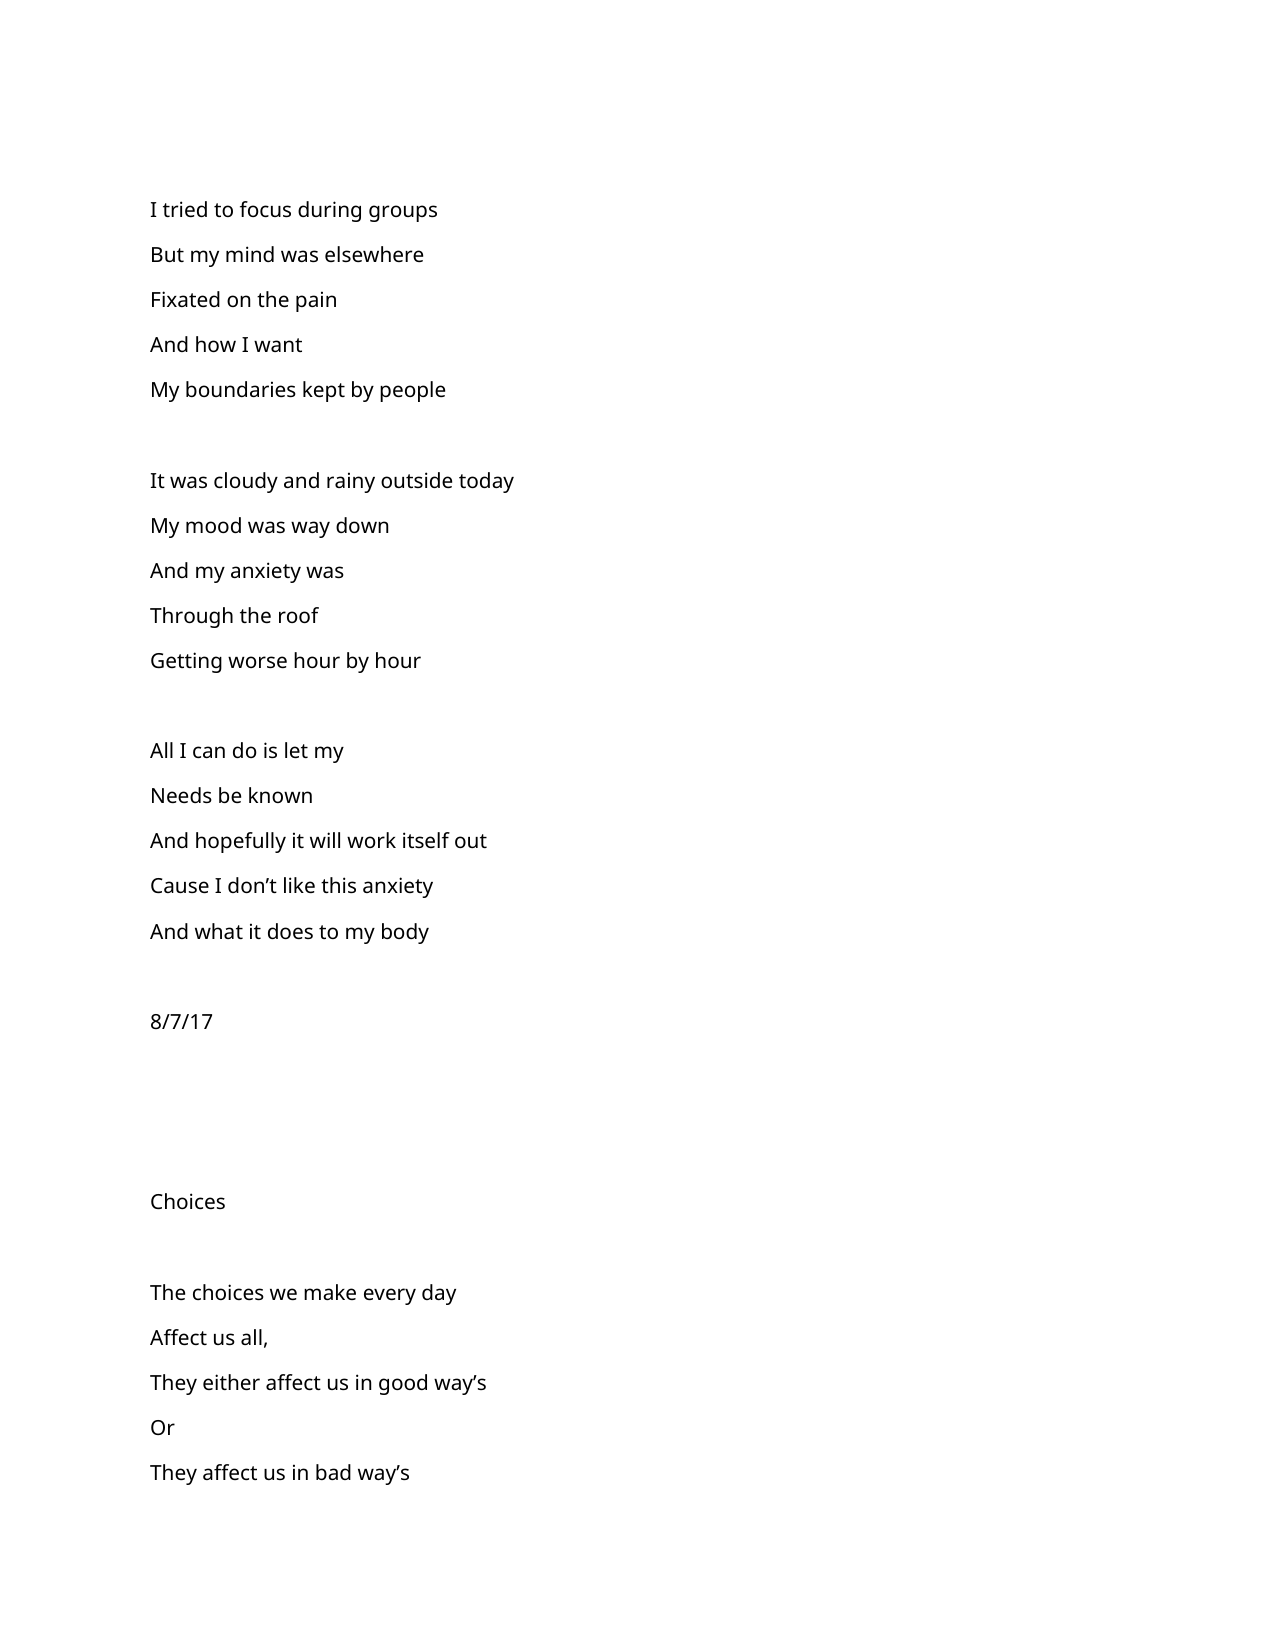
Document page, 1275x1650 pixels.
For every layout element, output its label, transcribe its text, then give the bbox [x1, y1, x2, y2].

text Affect us all, [150, 1323, 1125, 1351]
text It was cloudy and rainy outside today [150, 466, 1125, 494]
text All I can do is let my [150, 736, 1125, 765]
text And what it does to my body [150, 917, 1125, 945]
text And hopefully it will work itself out [150, 827, 1125, 855]
text And my anxiety was [150, 556, 1125, 584]
text Getting worse hour by hour [150, 646, 1125, 674]
text I tried to focus during groups [150, 195, 1125, 223]
text And how I want [150, 330, 1125, 359]
text 8/7/17 [150, 1007, 1125, 1035]
text My mood was way down [150, 511, 1125, 539]
text Choices [150, 1187, 1125, 1216]
text My boundaries kept by people [150, 376, 1125, 404]
text But my mind was elsewhere [150, 240, 1125, 269]
text Through the roof [150, 601, 1125, 629]
text They affect us in bad way’s [150, 1458, 1125, 1486]
text Cause I don’t like this anxiety [150, 872, 1125, 900]
text Fixated on the pain [150, 285, 1125, 314]
text They either affect us in good way’s [150, 1368, 1125, 1396]
text Needs be known [150, 781, 1125, 810]
text Or [150, 1413, 1125, 1441]
text The choices we make every day [150, 1278, 1125, 1306]
